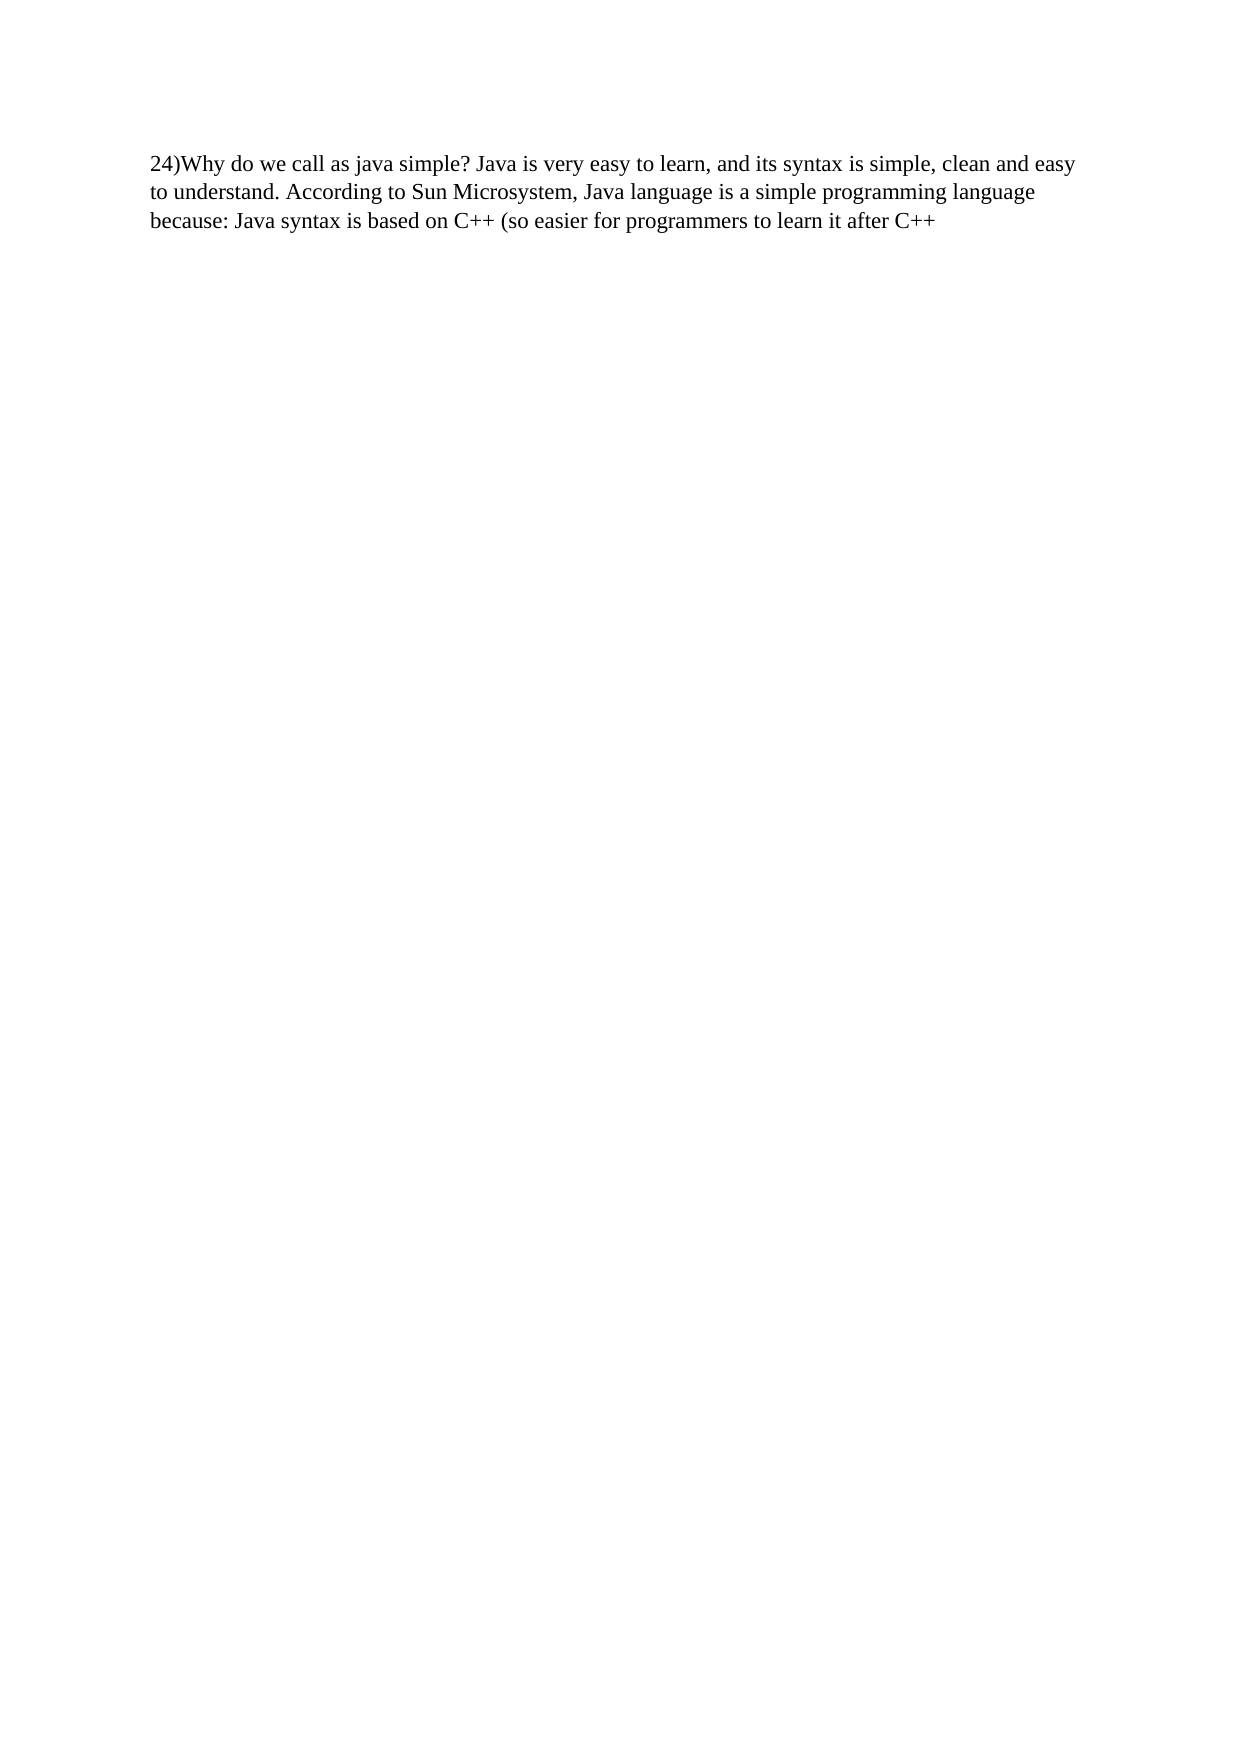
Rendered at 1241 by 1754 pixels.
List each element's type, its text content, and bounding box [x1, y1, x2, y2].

text 24)Why do we call as java simple? Java is very easy to learn, and its syntax is simple, clean and easy to understand. According to Sun Microsystem, Java language is a simple programming language because: Java syntax is based on C++ (so easier for programmers to learn it after C++ [150, 150, 1090, 233]
